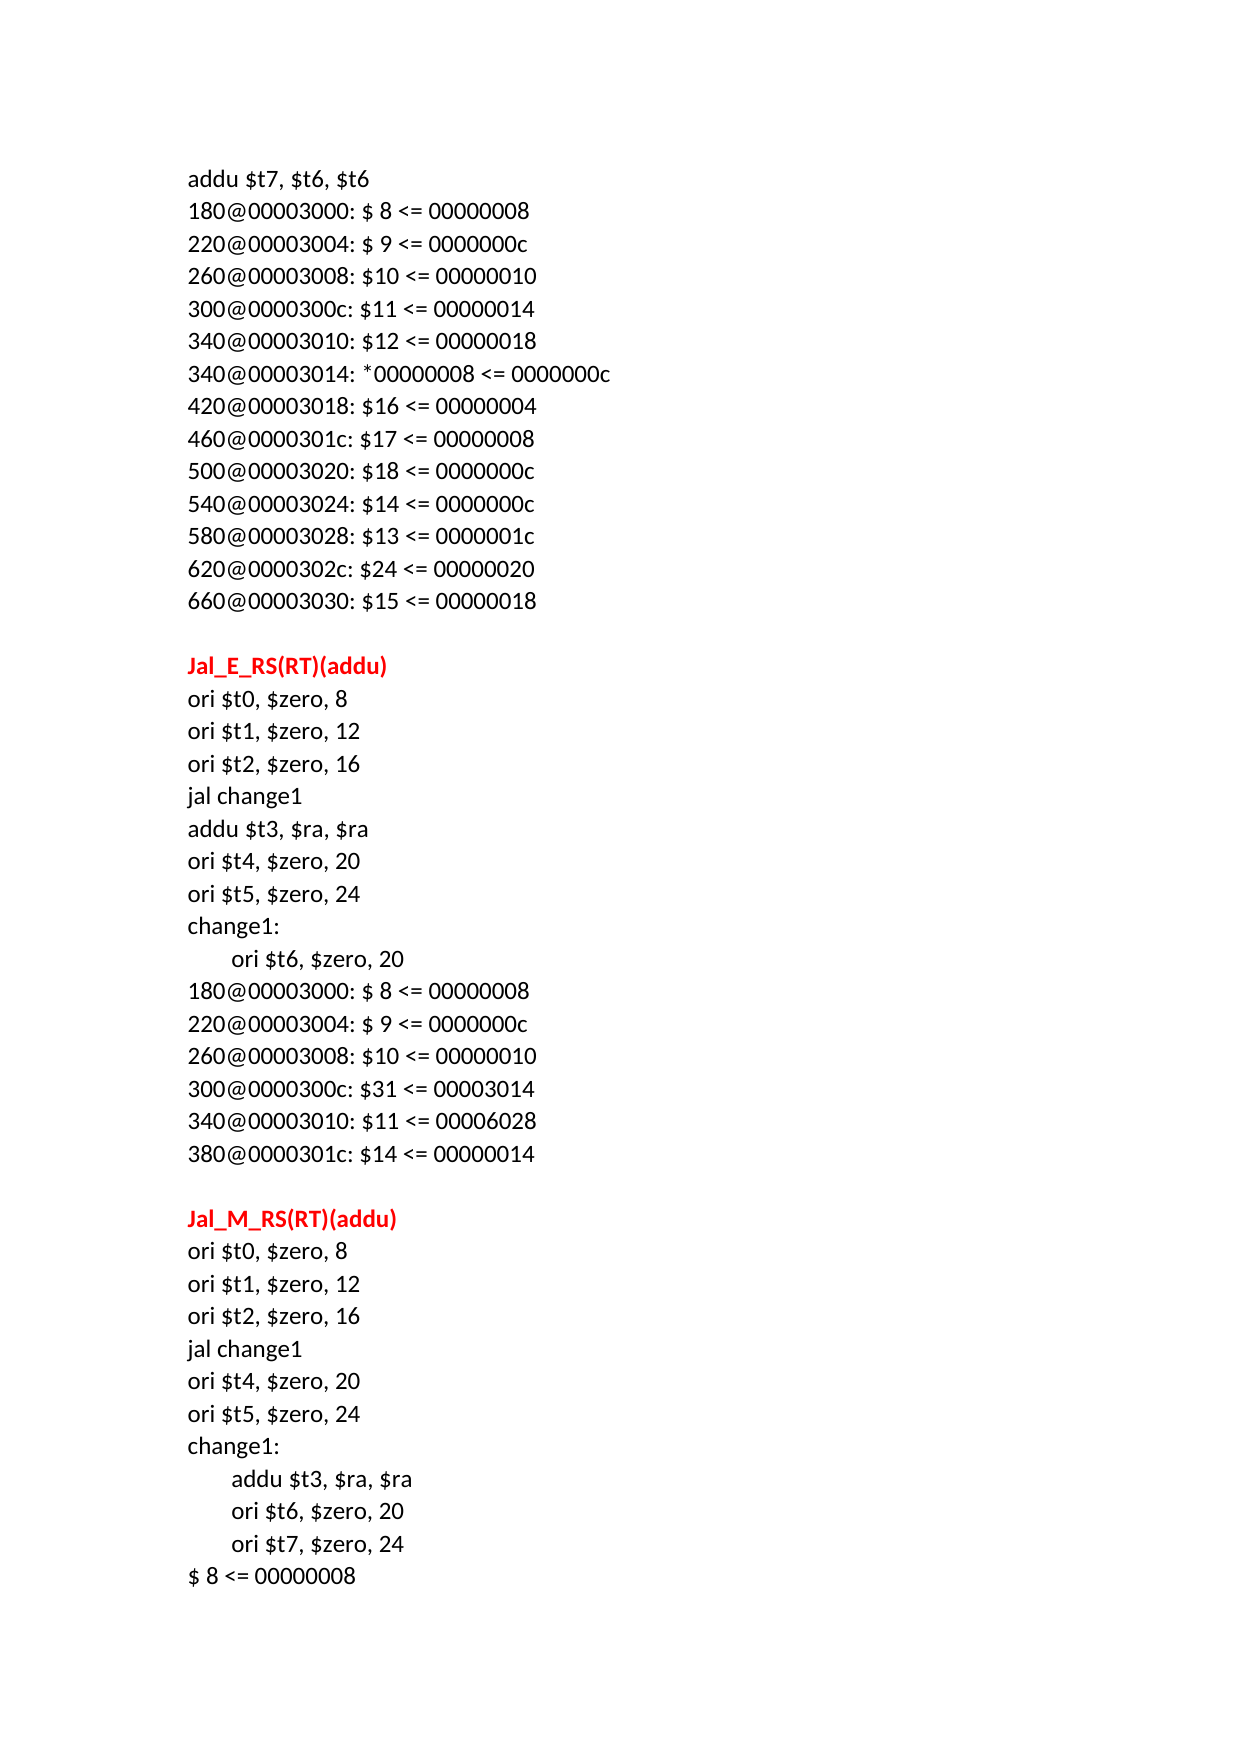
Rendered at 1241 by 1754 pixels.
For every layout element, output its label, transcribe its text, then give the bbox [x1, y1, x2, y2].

text ori $t4, $zero, 20 [187, 1364, 1053, 1397]
text ori $t0, $zero, 8 [187, 1234, 1053, 1267]
text addu $t7, $t6, $t6 [187, 162, 1053, 194]
text 380@0000301c: $14 <= 00000014 [187, 1137, 1053, 1169]
text 580@00003028: $13 <= 0000001c [187, 519, 1053, 552]
text addu $t3, $ra, $ra [187, 1462, 1053, 1494]
text ori $t2, $zero, 16 [187, 1299, 1053, 1332]
text 220@00003004: $ 9 <= 0000000c [187, 1007, 1053, 1039]
text ori $t6, $zero, 20 [187, 1494, 1053, 1527]
text ori $t6, $zero, 20 [187, 942, 1053, 974]
text 620@0000302c: $24 <= 00000020 [187, 552, 1053, 584]
text ori $t1, $zero, 12 [187, 714, 1053, 747]
text 540@00003024: $14 <= 0000000c [187, 487, 1053, 519]
text addu $t3, $ra, $ra [187, 812, 1053, 844]
text ori $t5, $zero, 24 [187, 1397, 1053, 1429]
text jal change1 [187, 1332, 1053, 1364]
text ori $t5, $zero, 24 [187, 877, 1053, 909]
text ori $t1, $zero, 12 [187, 1267, 1053, 1299]
text jal change1 [187, 779, 1053, 812]
text 300@0000300c: $31 <= 00003014 [187, 1072, 1053, 1104]
text $ 8 <= 00000008 [187, 1559, 1053, 1592]
text ori $t7, $zero, 24 [187, 1527, 1053, 1559]
text 420@00003018: $16 <= 00000004 [187, 389, 1053, 422]
text 460@0000301c: $17 <= 00000008 [187, 422, 1053, 454]
text 340@00003010: $11 <= 00006028 [187, 1104, 1053, 1137]
text 180@00003000: $ 8 <= 00000008 [187, 974, 1053, 1007]
text Jal_E_RS(RT)(addu) [187, 649, 1053, 682]
text 340@00003014: *00000008 <= 0000000c [187, 357, 1053, 389]
text 500@00003020: $18 <= 0000000c [187, 454, 1053, 487]
text 220@00003004: $ 9 <= 0000000c [187, 227, 1053, 259]
text 660@00003030: $15 <= 00000018 [187, 584, 1053, 617]
text 260@00003008: $10 <= 00000010 [187, 1039, 1053, 1072]
text ori $t4, $zero, 20 [187, 844, 1053, 877]
text change1: [187, 909, 1053, 942]
text Jal_M_RS(RT)(addu) [187, 1202, 1053, 1234]
text ori $t0, $zero, 8 [187, 682, 1053, 714]
text 260@00003008: $10 <= 00000010 [187, 259, 1053, 292]
text 300@0000300c: $11 <= 00000014 [187, 292, 1053, 324]
text change1: [187, 1429, 1053, 1462]
text ori $t2, $zero, 16 [187, 747, 1053, 779]
text 340@00003010: $12 <= 00000018 [187, 324, 1053, 357]
text 180@00003000: $ 8 <= 00000008 [187, 194, 1053, 227]
